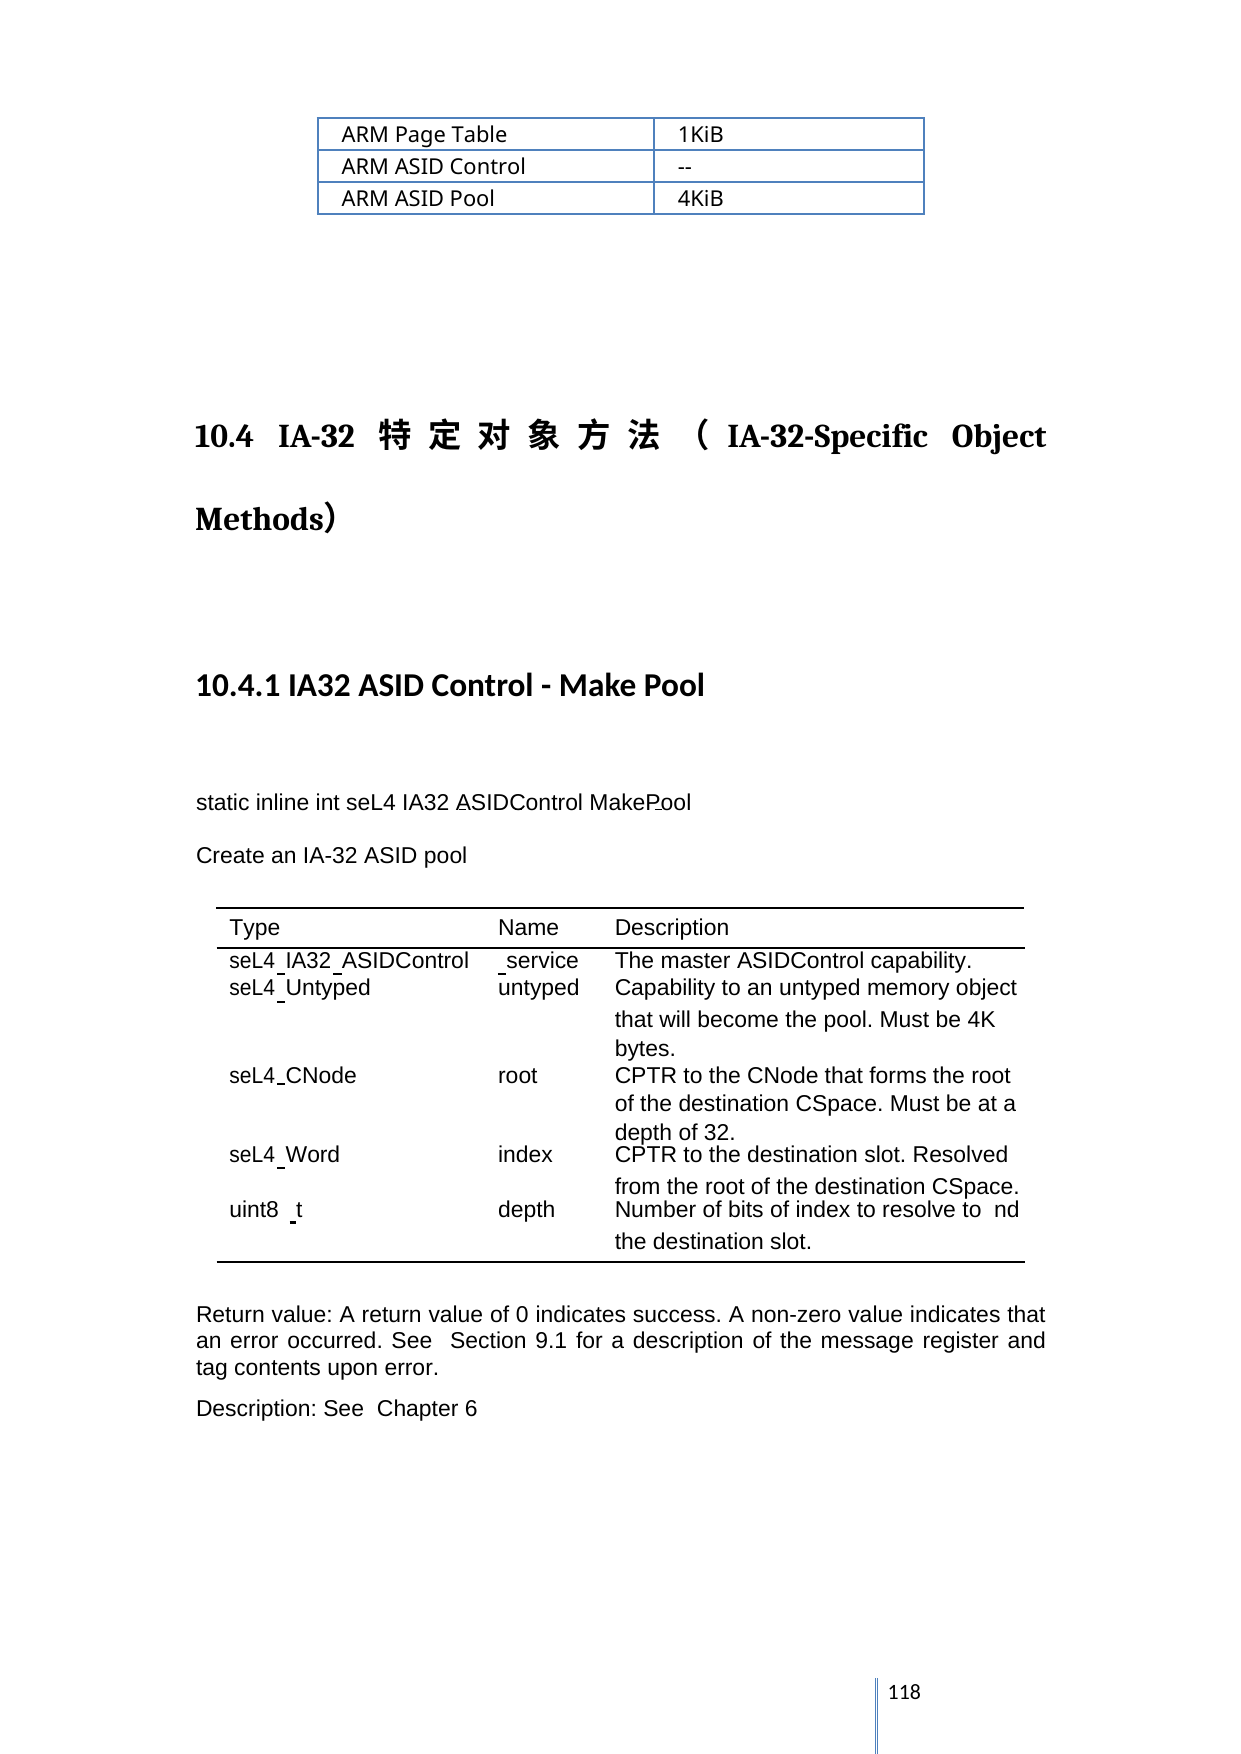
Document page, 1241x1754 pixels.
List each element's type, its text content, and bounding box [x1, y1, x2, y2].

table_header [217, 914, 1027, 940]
subtitle 10.4 IA-32特定对象方法（IA-32-Specific Object Methods） [195, 409, 1046, 540]
text Description: See Chapter 6 [196, 1394, 1046, 1421]
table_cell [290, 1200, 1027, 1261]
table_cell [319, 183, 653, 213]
subtitle 10.4.1 IA32 ASID Control - Make Pool [195, 664, 1046, 704]
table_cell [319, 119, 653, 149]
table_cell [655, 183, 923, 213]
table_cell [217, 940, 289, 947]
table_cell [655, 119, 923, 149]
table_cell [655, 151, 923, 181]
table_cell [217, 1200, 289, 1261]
text Create an IA-32 ASID pool [196, 842, 1046, 868]
text static inline int seL4 IA32 ASIDControl MakePool [196, 789, 1046, 815]
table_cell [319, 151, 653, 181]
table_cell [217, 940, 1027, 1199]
text Return value: A return value of 0 indicates success. A non-zero value indicates that an error occurred. See Section 9.1 for a description of the message register and tag contents upon error. [196, 1301, 1046, 1380]
